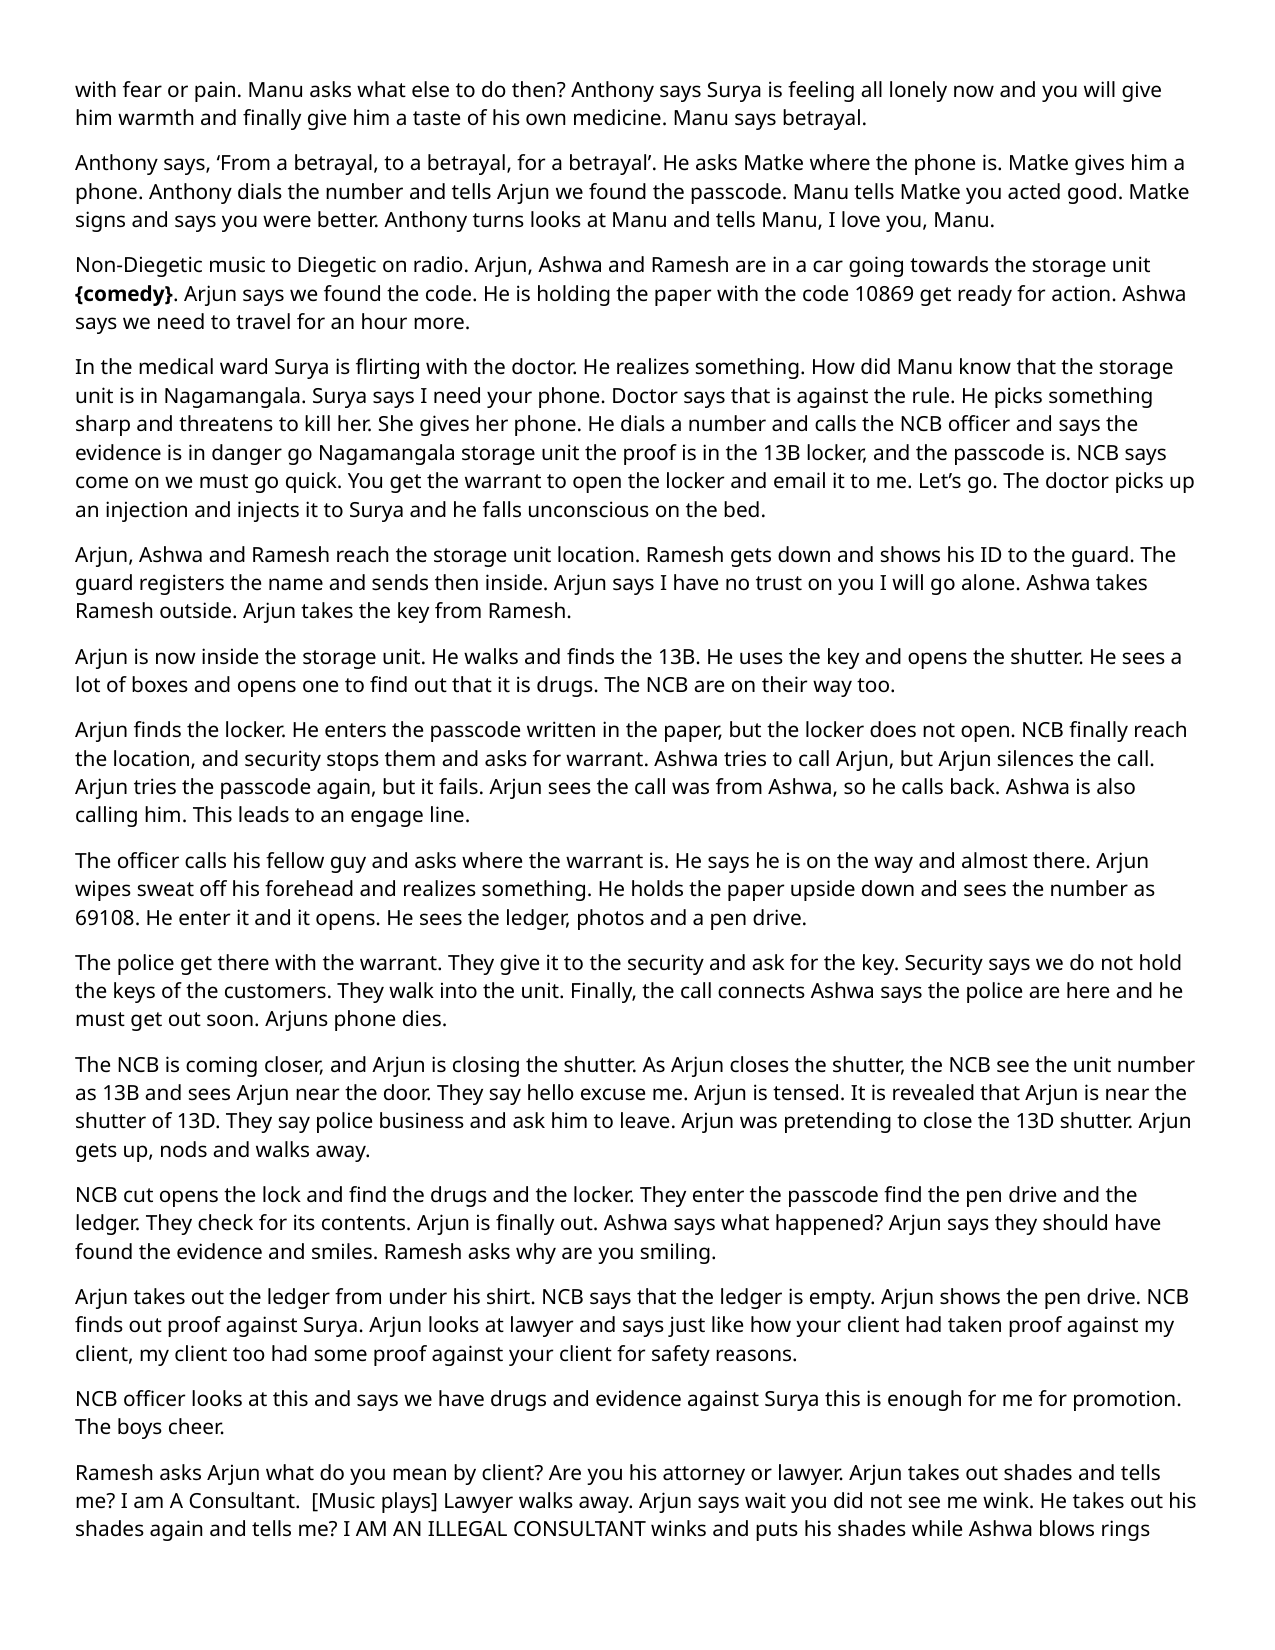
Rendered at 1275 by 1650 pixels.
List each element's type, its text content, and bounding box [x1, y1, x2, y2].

text NCB officer looks at this and says we have drugs and evidence against Surya this is enough for me for promotion. The boys cheer. [75, 1384, 1200, 1441]
text Arjun finds the locker. He enters the passcode written in the paper, but the locker does not open. NCB finally reach the location, and security stops them and asks for warrant. Ashwa tries to call Arjun, but Arjun silences the call. Arjun tries the passcode again, but it fails. Arjun sees the call was from Ashwa, so he calls back. Ashwa is also calling him. This leads to an engage line. [75, 715, 1200, 829]
text Non-Diegetic music to Diegetic on radio. Arjun, Ashwa and Ramesh are in a car going towards the storage unit {comedy}. Arjun says we found the code. He is holding the paper with the code 10869 get ready for action. Ashwa says we need to travel for an hour more. [75, 251, 1200, 336]
text Arjun, Ashwa and Ramesh reach the storage unit location. Ramesh gets down and shows his ID to the guard. The guard registers the name and sends then inside. Arjun says I have no trust on you I will go alone. Ashwa takes Ramesh outside. Arjun takes the key from Ramesh. [75, 540, 1200, 625]
text Anthony says, ‘From a betrayal, to a betrayal, for a betrayal’. He asks Matke where the phone is. Matke gives him a phone. Anthony dials the number and tells Arjun we found the passcode. Manu tells Matke you acted good. Matke signs and says you were better. Anthony turns looks at Manu and tells Manu, I love you, Manu. [75, 148, 1200, 234]
text NCB cut opens the lock and find the drugs and the locker. They enter the passcode find the pen drive and the ledger. They check for its contents. Arjun is finally out. Ashwa says what happened? Arjun says they should have found the evidence and smiles. Ramesh asks why are you smiling. [75, 1180, 1200, 1265]
text The NCB is coming closer, and Arjun is closing the shutter. As Arjun closes the shutter, the NCB see the unit number as 13B and sees Arjun near the door. They say hello excuse me. Arjun is tensed. It is revealed that Arjun is near the shutter of 13D. They say police business and ask him to leave. Arjun was pretending to close the 13D shutter. Arjun gets up, nods and walks away. [75, 1050, 1200, 1163]
text Arjun is now inside the storage unit. He walks and finds the 13B. He uses the key and opens the shutter. He sees a lot of boxes and opens one to find out that it is drugs. The NCB are on their way too. [75, 642, 1200, 699]
text Arjun takes out the ledger from under his shirt. NCB says that the ledger is empty. Arjun shows the pen drive. NCB finds out proof against Surya. Arjun looks at lawyer and says just like how your client had taken proof against my client, my client too had some proof against your client for safety reasons. [75, 1282, 1200, 1367]
text The police get there with the warrant. They give it to the security and ask for the key. Security says we do not hold the keys of the customers. They walk into the unit. Finally, the call connects Ashwa says the police are here and he must get out soon. Arjuns phone dies. [75, 948, 1200, 1033]
text The officer calls his fellow guy and asks where the warrant is. He says he is on the way and almost there. Arjun wipes sweat off his forehead and realizes something. He holds the paper upside down and sees the number as 69108. He enter it and it opens. He sees the ledger, photos and a pen drive. [75, 846, 1200, 931]
text In the medical ward Surya is flirting with the doctor. He realizes something. How did Manu know that the storage unit is in Nagamangala. Surya says I need your phone. Doctor says that is against the rule. He picks something sharp and threatens to kill her. She gives her phone. He dials a number and calls the NCB officer and says the evidence is in danger go Nagamangala storage unit the proof is in the 13B locker, and the passcode is. NCB says come on we must go quick. You get the warrant to open the locker and email it to me. Let’s go. The doctor picks up an injection and injects it to Surya and he falls unconscious on the bed. [75, 352, 1200, 523]
